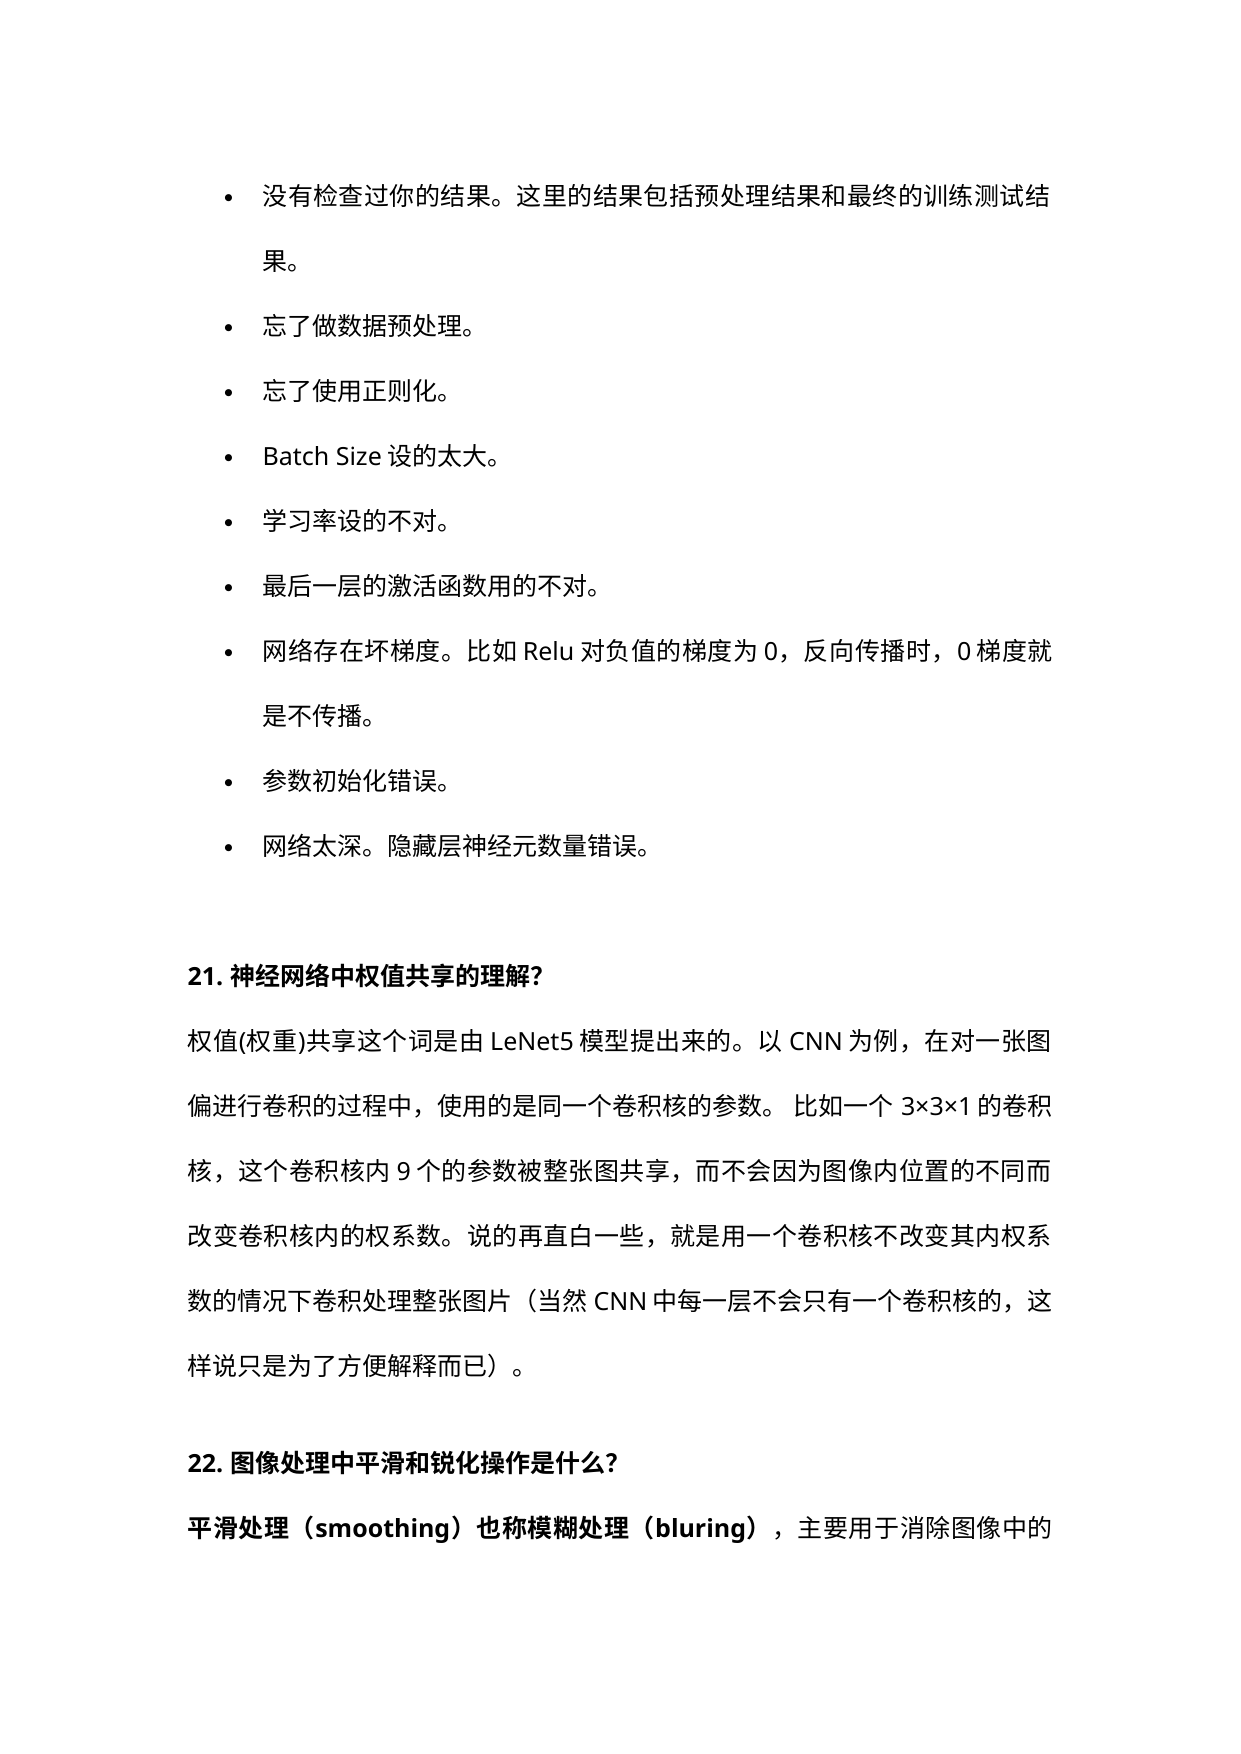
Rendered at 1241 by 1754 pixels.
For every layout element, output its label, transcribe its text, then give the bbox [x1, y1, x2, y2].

list 忘了使用正则化。 [225, 357, 1053, 422]
list 最后一层的激活函数用的不对。 [225, 552, 1053, 617]
text 权值(权重)共享这个词是由LeNet5模型提出来的。以CNN为例，在对一张图偏进行卷积的过程中，使用的是同一个卷积核的参数。 比如一个3×3×1的卷积核，这个卷积核内9个的参数被整张图共享，而不会因为图像内位置的不同而改变卷积核内的权系数。说的再直白一些，就是用一个卷积核不改变其内权系数的情况下卷积处理整张图片（当然CNN中每一层不会只有一个卷积核的，这样说只是为了方便解释而已）。 [187, 1007, 1053, 1397]
text 21. 神经网络中权值共享的理解？ [187, 942, 1053, 1007]
list 没有检查过你的结果。这里的结果包括预处理结果和最终的训练测试结果。 [225, 162, 1053, 292]
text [187, 1494, 1053, 1559]
list 学习率设的不对。 [225, 487, 1053, 552]
list 网络存在坏梯度。比如Relu对负值的梯度为0，反向传播时，0梯度就是不传播。 [225, 617, 1053, 747]
list 忘了做数据预处理。 [225, 292, 1053, 357]
list 参数初始化错误。 [225, 747, 1053, 812]
list 网络太深。隐藏层神经元数量错误。 [225, 812, 1053, 877]
list Batch Size设的太大。 [225, 422, 1053, 487]
text 22. 图像处理中平滑和锐化操作是什么？ [187, 1429, 1053, 1494]
